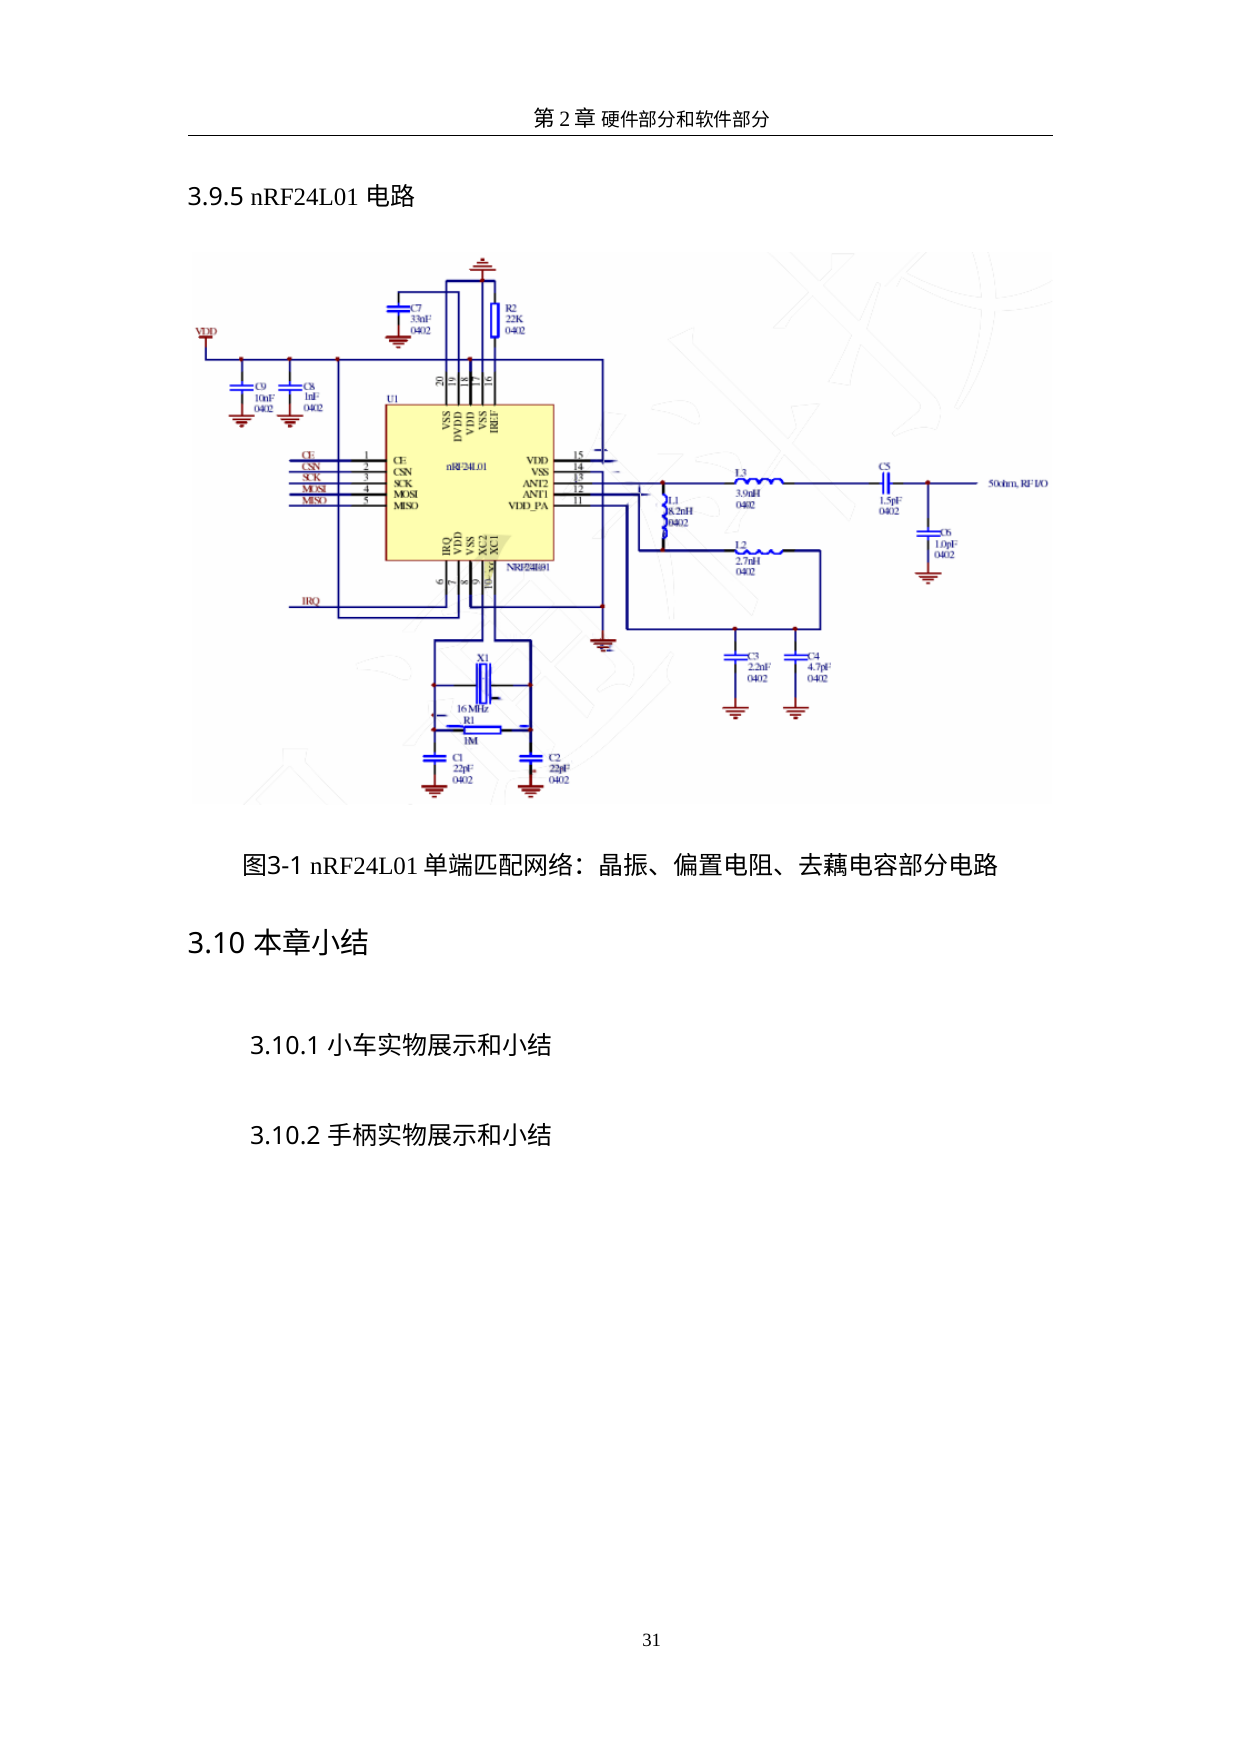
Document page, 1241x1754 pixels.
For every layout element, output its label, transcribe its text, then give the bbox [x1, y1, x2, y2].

text nRF24L01单端匹配网络：晶振、偏置电阻、去藕电容部分电路 [187, 831, 1053, 896]
text 本章小结 [187, 909, 1053, 974]
picture [187, 252, 1053, 805]
text 手柄实物展示和小结 [187, 1101, 1053, 1166]
text 小车实物展示和小结 [187, 1011, 1053, 1076]
text nRF24L01 电路 [187, 162, 1053, 227]
